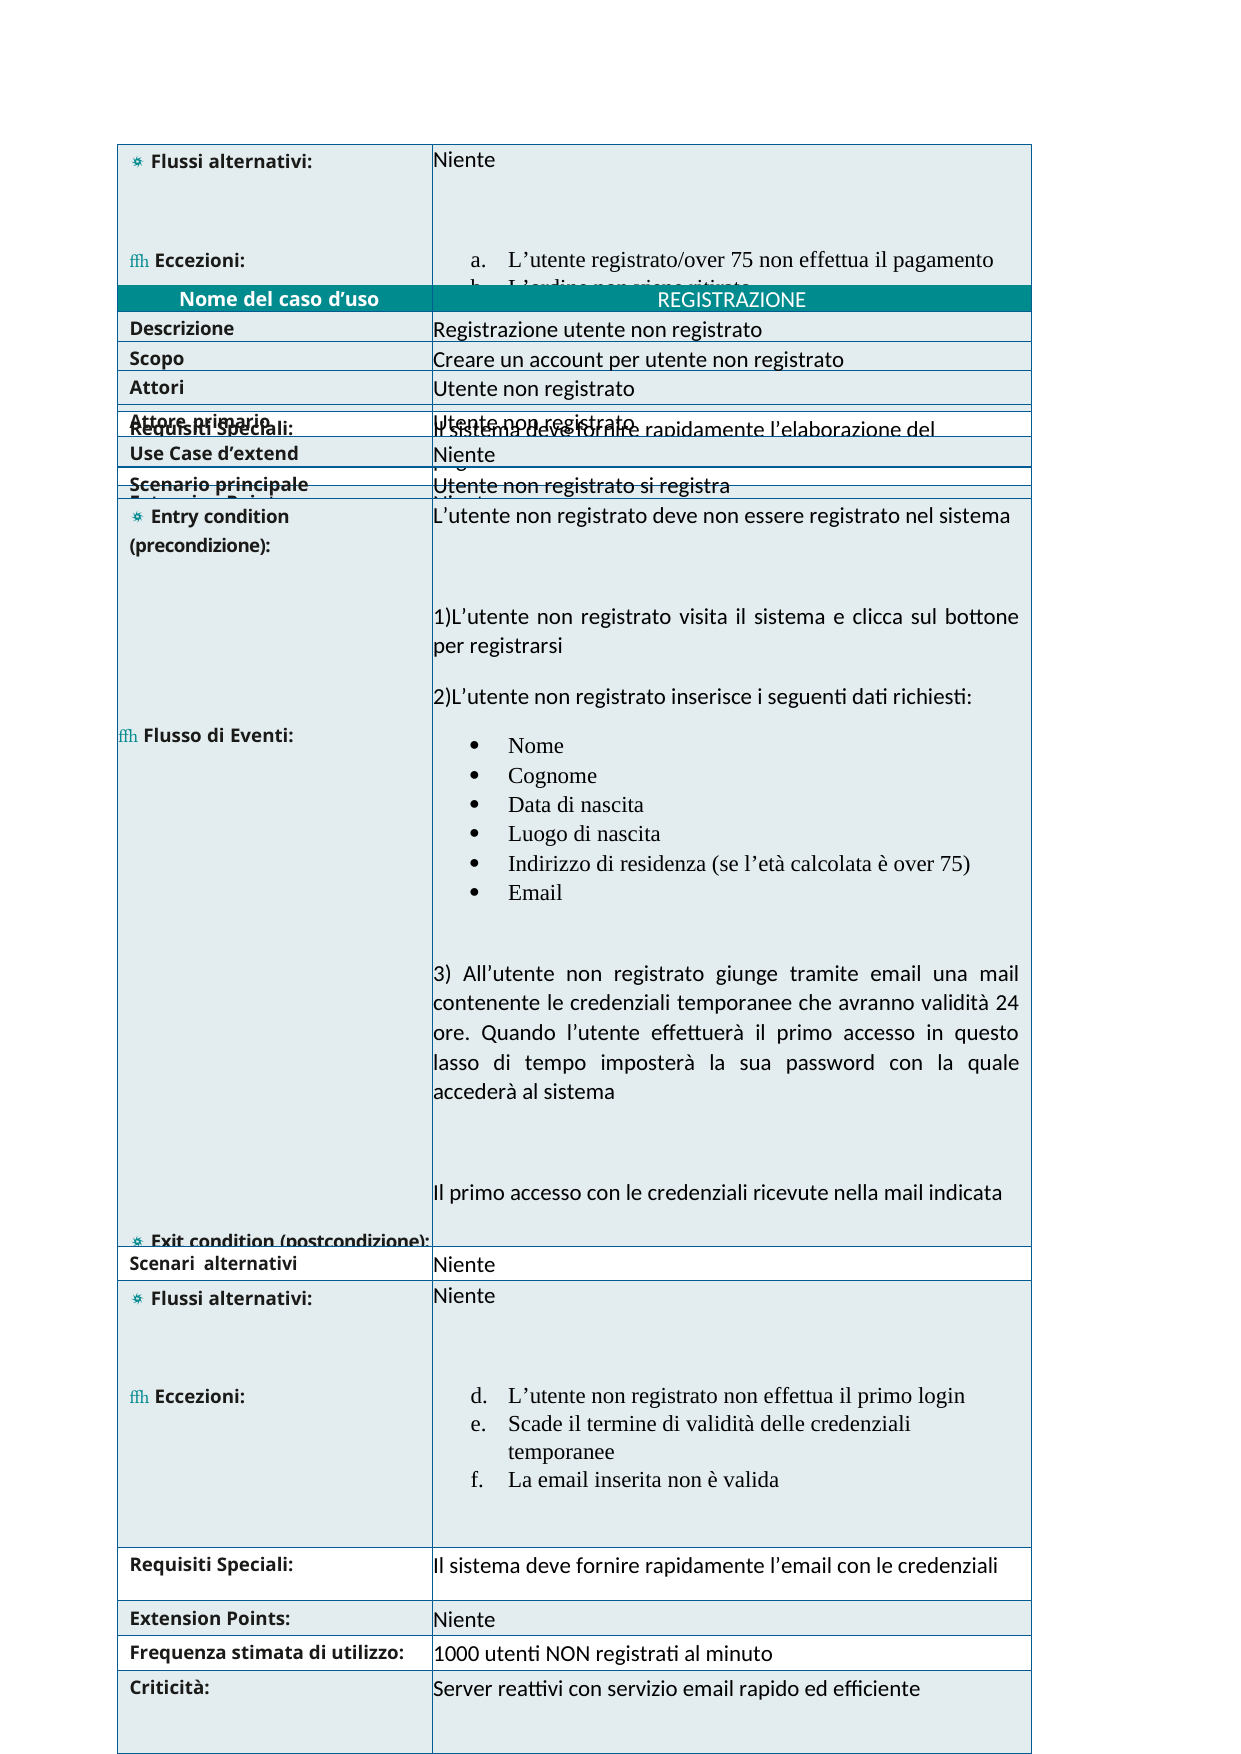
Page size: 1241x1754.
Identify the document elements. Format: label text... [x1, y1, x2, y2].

table_cell Utente non registrato [433, 405, 1031, 436]
table_cell Scopo [118, 342, 432, 370]
table_cell Scenario principale [118, 468, 432, 498]
table_header  Flussi alternativi:  Eccezioni: [118, 145, 432, 285]
table_cell Scenari alternativi [118, 1247, 432, 1280]
table_cell Il sistema deve fornire rapidamente l’email con le credenziali [433, 1548, 1031, 1600]
table_header Niente L’utente registrato/over 75 non effettua il pagamento L’ordine non viene ritirato Il metodo di pagamento non è valido o rifiutato [433, 145, 1031, 285]
table_header Nome del caso d’uso [118, 285, 432, 311]
table_cell Attore primario [118, 405, 432, 436]
table_cell Descrizione [118, 312, 432, 341]
table_cell Requisiti Speciali: [118, 1548, 432, 1600]
table_cell Niente [433, 1601, 1031, 1635]
table_cell Attori [118, 371, 432, 404]
table_header REGISTRAZIONE [433, 285, 1031, 311]
table_cell Niente L’utente non registrato non effettua il primo login Scade il termine di validità delle credenziali temporanee La email inserita non è valida [433, 1281, 1031, 1547]
table_cell Registrazione utente non registrato [433, 312, 1031, 341]
table_cell  Entry condition (precondizione):  Flusso di Eventi:  Exit condition (postcondizione):  Exit condition (postcondizione): [118, 499, 432, 1246]
table_cell Utente non registrato si registra [433, 468, 1031, 498]
table_cell L’utente non registrato deve non essere registrato nel sistema 1)L’utente non registrato visita il sistema e clicca sul bottone per registrarsi 2)L’utente non registrato inserisce i seguenti dati richiesti: Nome Cognome Data di nascita Luogo di nascita Indirizzo di residenza (se l’età calcolata è over 75) Email 3) All’utente non registrato giunge tramite email una mail contenente le credenziali temporanee che avranno validità 24 ore. Quando l’utente effettuerà il primo accesso in questo lasso di tempo imposterà la sua password con la quale accederà al sistema Il primo accesso con le credenziali ricevute nella mail indicata [433, 499, 1031, 1246]
table_cell Niente [433, 1247, 1031, 1280]
table_cell Creare un account per utente non registrato [433, 342, 1031, 370]
table_cell Criticità: [118, 1671, 432, 1753]
table_cell Extension Points: [118, 1601, 432, 1635]
table_cell 1000 utenti NON registrati al minuto [433, 1636, 1031, 1670]
table_cell  Flussi alternativi:  Eccezioni: [118, 1281, 432, 1547]
table_cell Use Case d’extend [118, 437, 432, 466]
table_cell Utente non registrato [433, 371, 1031, 404]
table_cell Frequenza stimata di utilizzo: [118, 1636, 432, 1670]
table_cell Server reattivi con servizio email rapido ed efficiente [433, 1671, 1031, 1753]
table_cell Niente [433, 437, 1031, 466]
